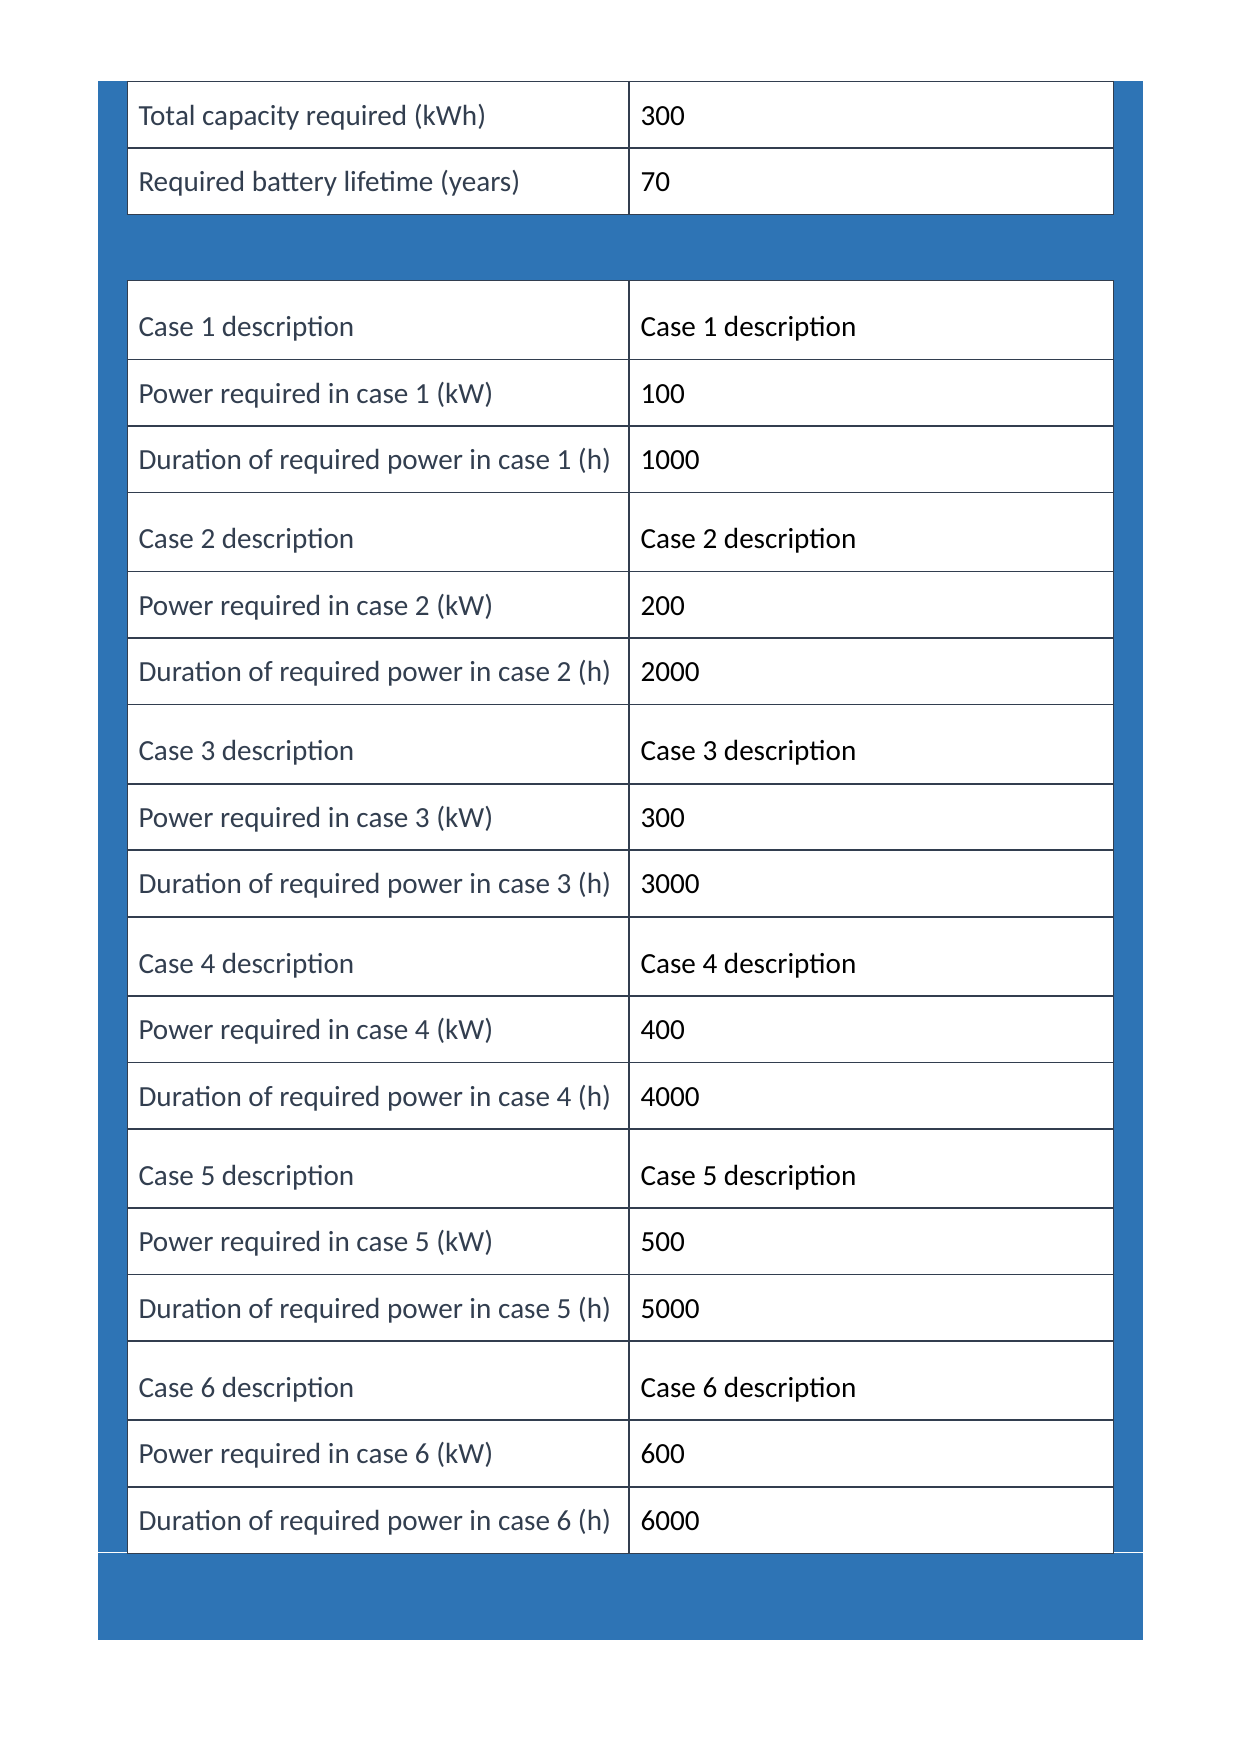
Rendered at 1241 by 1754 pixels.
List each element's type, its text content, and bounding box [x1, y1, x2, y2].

table_cell 400 [630, 997, 1113, 1062]
table_cell 100 [630, 360, 1113, 425]
table_cell 5000 [630, 1275, 1113, 1340]
table_cell Duration of required power in case 1 (h) [128, 427, 628, 492]
table_cell Power required in case 4 (kW) [128, 997, 628, 1062]
table_cell Case 1 description [630, 281, 1113, 358]
table_cell 70 [630, 149, 1113, 214]
table_cell Case 5 description [630, 1130, 1113, 1207]
table_cell 2000 [630, 639, 1113, 704]
table_cell 500 [630, 1209, 1113, 1274]
table_cell Power required in case 2 (kW) [128, 572, 628, 637]
table_cell 600 [630, 1421, 1113, 1486]
table_cell [98, 147, 127, 214]
table_cell Power required in case 3 (kW) [128, 785, 628, 849]
table_cell 1000 [630, 427, 1113, 492]
table_cell Case 3 description [128, 705, 628, 783]
table_cell Case 6 description [128, 1342, 628, 1419]
table_cell [1114, 147, 1143, 214]
table_cell [98, 280, 127, 1552]
table_cell Case 2 description [128, 493, 628, 571]
table_cell [98, 214, 1143, 280]
table_cell 300 [630, 82, 1113, 147]
table_cell Case 4 description [630, 918, 1113, 995]
table_cell [98, 1553, 1143, 1640]
table_cell Duration of required power in case 5 (h) [128, 1275, 628, 1340]
table_cell Power required in case 5 (kW) [128, 1209, 628, 1274]
table_cell Power required in case 6 (kW) [128, 1421, 628, 1486]
table_cell 3000 [630, 851, 1113, 916]
table_cell Duration of required power in case 2 (h) [128, 639, 628, 704]
table_cell [1114, 280, 1143, 1552]
table_cell 300 [630, 785, 1113, 849]
table_cell Duration of required power in case 3 (h) [128, 851, 628, 916]
table_cell Duration of required power in case 6 (h) [128, 1488, 628, 1552]
table_cell Case 4 description [128, 918, 628, 995]
table_cell Required battery lifetime (years) [128, 149, 628, 214]
table_cell Case 1 description [128, 281, 628, 358]
table_cell Case 6 description [630, 1342, 1113, 1419]
table_cell Case 5 description [128, 1130, 628, 1207]
table_cell Duration of required power in case 4 (h) [128, 1063, 628, 1128]
table_cell Power required in case 1 (kW) [128, 360, 628, 425]
table_cell 4000 [630, 1063, 1113, 1128]
table_cell Case 3 description [630, 705, 1113, 783]
table_cell 200 [630, 572, 1113, 637]
table_cell Total capacity required (kWh) [128, 82, 628, 147]
table_cell 6000 [630, 1488, 1113, 1552]
table_cell Case 2 description [630, 493, 1113, 571]
